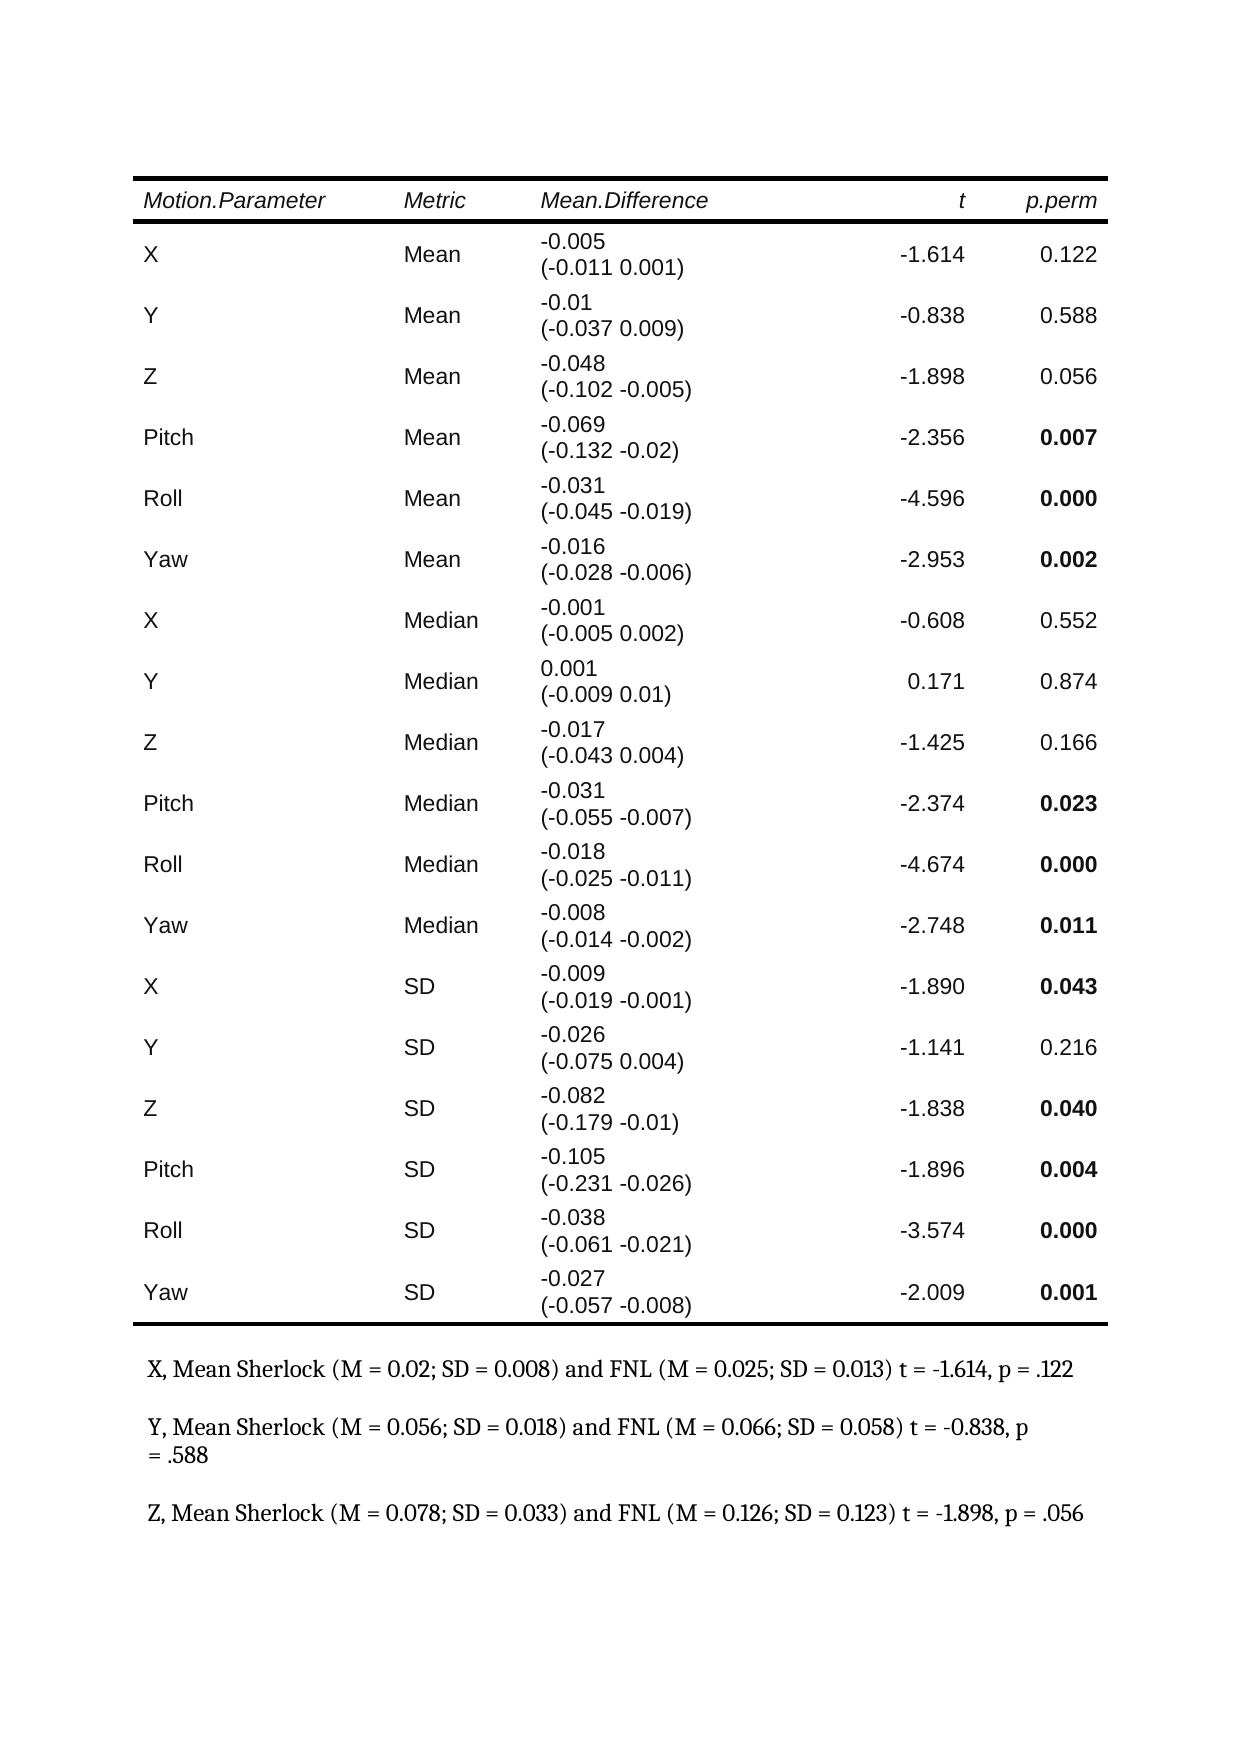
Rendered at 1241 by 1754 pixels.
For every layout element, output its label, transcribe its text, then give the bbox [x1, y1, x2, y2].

table_cell -4.596 [850, 468, 975, 529]
table_cell Yaw [133, 529, 393, 590]
table_cell 0.000 [975, 1200, 1108, 1261]
table_cell -0.001 (-0.005 0.002) [530, 590, 850, 651]
table_cell -1.141 [850, 1017, 975, 1078]
table_cell 0.552 [975, 590, 1108, 651]
table_cell Mean [393, 529, 530, 590]
table_cell X [133, 224, 393, 284]
table_cell Roll [133, 834, 393, 895]
table_cell Y [133, 285, 393, 346]
table_cell -1.425 [850, 712, 975, 773]
table_cell Mean [393, 468, 530, 529]
table_cell 0.001 [975, 1261, 1108, 1322]
table_cell Yaw [133, 1261, 393, 1322]
table_cell 0.000 [975, 834, 1108, 895]
table_cell -1.838 [850, 1078, 975, 1139]
table_cell SD [393, 1261, 530, 1322]
table_cell Median [393, 590, 530, 651]
table_cell 0.122 [975, 224, 1108, 284]
table_cell -2.953 [850, 529, 975, 590]
table_cell -0.031 (-0.045 -0.019) [530, 468, 850, 529]
table_cell -2.374 [850, 773, 975, 834]
table_cell -0.082 (-0.179 -0.01) [530, 1078, 850, 1139]
table_cell Mean [393, 407, 530, 468]
table_cell SD [393, 1078, 530, 1139]
table_cell Mean [393, 224, 530, 284]
table_cell Roll [133, 468, 393, 529]
table_cell -0.838 [850, 285, 975, 346]
text Z, Mean Sherlock (M = 0.078; SD = 0.033) and FNL (M = 0.126; SD = 0.123) t = -1.898, p = .056 [148, 1499, 1093, 1528]
table_cell -0.026 (-0.075 0.004) [530, 1017, 850, 1078]
table_cell 0.004 [975, 1139, 1108, 1200]
table_cell -0.027 (-0.057 -0.008) [530, 1261, 850, 1322]
text Y, Mean Sherlock (M = 0.056; SD = 0.018) and FNL (M = 0.066; SD = 0.058) t = -0.838, p = .588 [148, 1413, 1093, 1470]
table_cell Median [393, 712, 530, 773]
table_cell SD [393, 956, 530, 1017]
table_cell Y [133, 1017, 393, 1078]
table_cell Pitch [133, 1139, 393, 1200]
table_cell 0.588 [975, 285, 1108, 346]
table_cell SD [393, 1200, 530, 1261]
table_cell -4.674 [850, 834, 975, 895]
table_cell Z [133, 712, 393, 773]
table_cell -0.017 (-0.043 0.004) [530, 712, 850, 773]
text X, Mean Sherlock (M = 0.02; SD = 0.008) and FNL (M = 0.025; SD = 0.013) t = -1.614, p = .122 [148, 1355, 1093, 1384]
table_header Motion.Parameter [133, 181, 393, 219]
table_cell 0.171 [850, 651, 975, 712]
table_cell Mean [393, 285, 530, 346]
table_cell -1.898 [850, 346, 975, 407]
table_cell -1.896 [850, 1139, 975, 1200]
table_cell SD [393, 1139, 530, 1200]
table_cell -0.038 (-0.061 -0.021) [530, 1200, 850, 1261]
table_cell -0.048 (-0.102 -0.005) [530, 346, 850, 407]
table_cell 0.166 [975, 712, 1108, 773]
table_cell Roll [133, 1200, 393, 1261]
table_cell -0.008 (-0.014 -0.002) [530, 895, 850, 956]
table_cell 0.056 [975, 346, 1108, 407]
table_cell 0.002 [975, 529, 1108, 590]
table_header Metric [393, 181, 530, 219]
table_cell -0.608 [850, 590, 975, 651]
table_cell -3.574 [850, 1200, 975, 1261]
table_cell -1.890 [850, 956, 975, 1017]
table_cell X [133, 590, 393, 651]
table_cell -2.009 [850, 1261, 975, 1322]
table_cell 0.001 (-0.009 0.01) [530, 651, 850, 712]
table_cell 0.007 [975, 407, 1108, 468]
table_cell -2.748 [850, 895, 975, 956]
table_cell Y [133, 651, 393, 712]
table_cell 0.874 [975, 651, 1108, 712]
table_cell -1.614 [850, 224, 975, 284]
table_cell Median [393, 773, 530, 834]
table_cell -0.031 (-0.055 -0.007) [530, 773, 850, 834]
table_cell -0.01 (-0.037 0.009) [530, 285, 850, 346]
table_cell 0.216 [975, 1017, 1108, 1078]
table_header Mean.Difference [530, 181, 850, 219]
table_cell Yaw [133, 895, 393, 956]
table_cell -0.018 (-0.025 -0.011) [530, 834, 850, 895]
table_cell Median [393, 651, 530, 712]
table_cell 0.023 [975, 773, 1108, 834]
table_header t [850, 181, 975, 219]
table_cell 0.040 [975, 1078, 1108, 1139]
table_cell Z [133, 346, 393, 407]
table_cell Median [393, 895, 530, 956]
table_cell -0.016 (-0.028 -0.006) [530, 529, 850, 590]
table_header p.perm [975, 181, 1108, 219]
table_cell Median [393, 834, 530, 895]
table_cell -0.009 (-0.019 -0.001) [530, 956, 850, 1017]
table_cell 0.000 [975, 468, 1108, 529]
table_cell -0.069 (-0.132 -0.02) [530, 407, 850, 468]
table_cell 0.011 [975, 895, 1108, 956]
table_cell SD [393, 1017, 530, 1078]
table_cell Mean [393, 346, 530, 407]
table_cell Pitch [133, 407, 393, 468]
table_cell Pitch [133, 773, 393, 834]
table_cell -2.356 [850, 407, 975, 468]
table_cell 0.043 [975, 956, 1108, 1017]
table_cell Z [133, 1078, 393, 1139]
table_cell -0.105 (-0.231 -0.026) [530, 1139, 850, 1200]
table_cell X [133, 956, 393, 1017]
table_cell -0.005 (-0.011 0.001) [530, 224, 850, 284]
